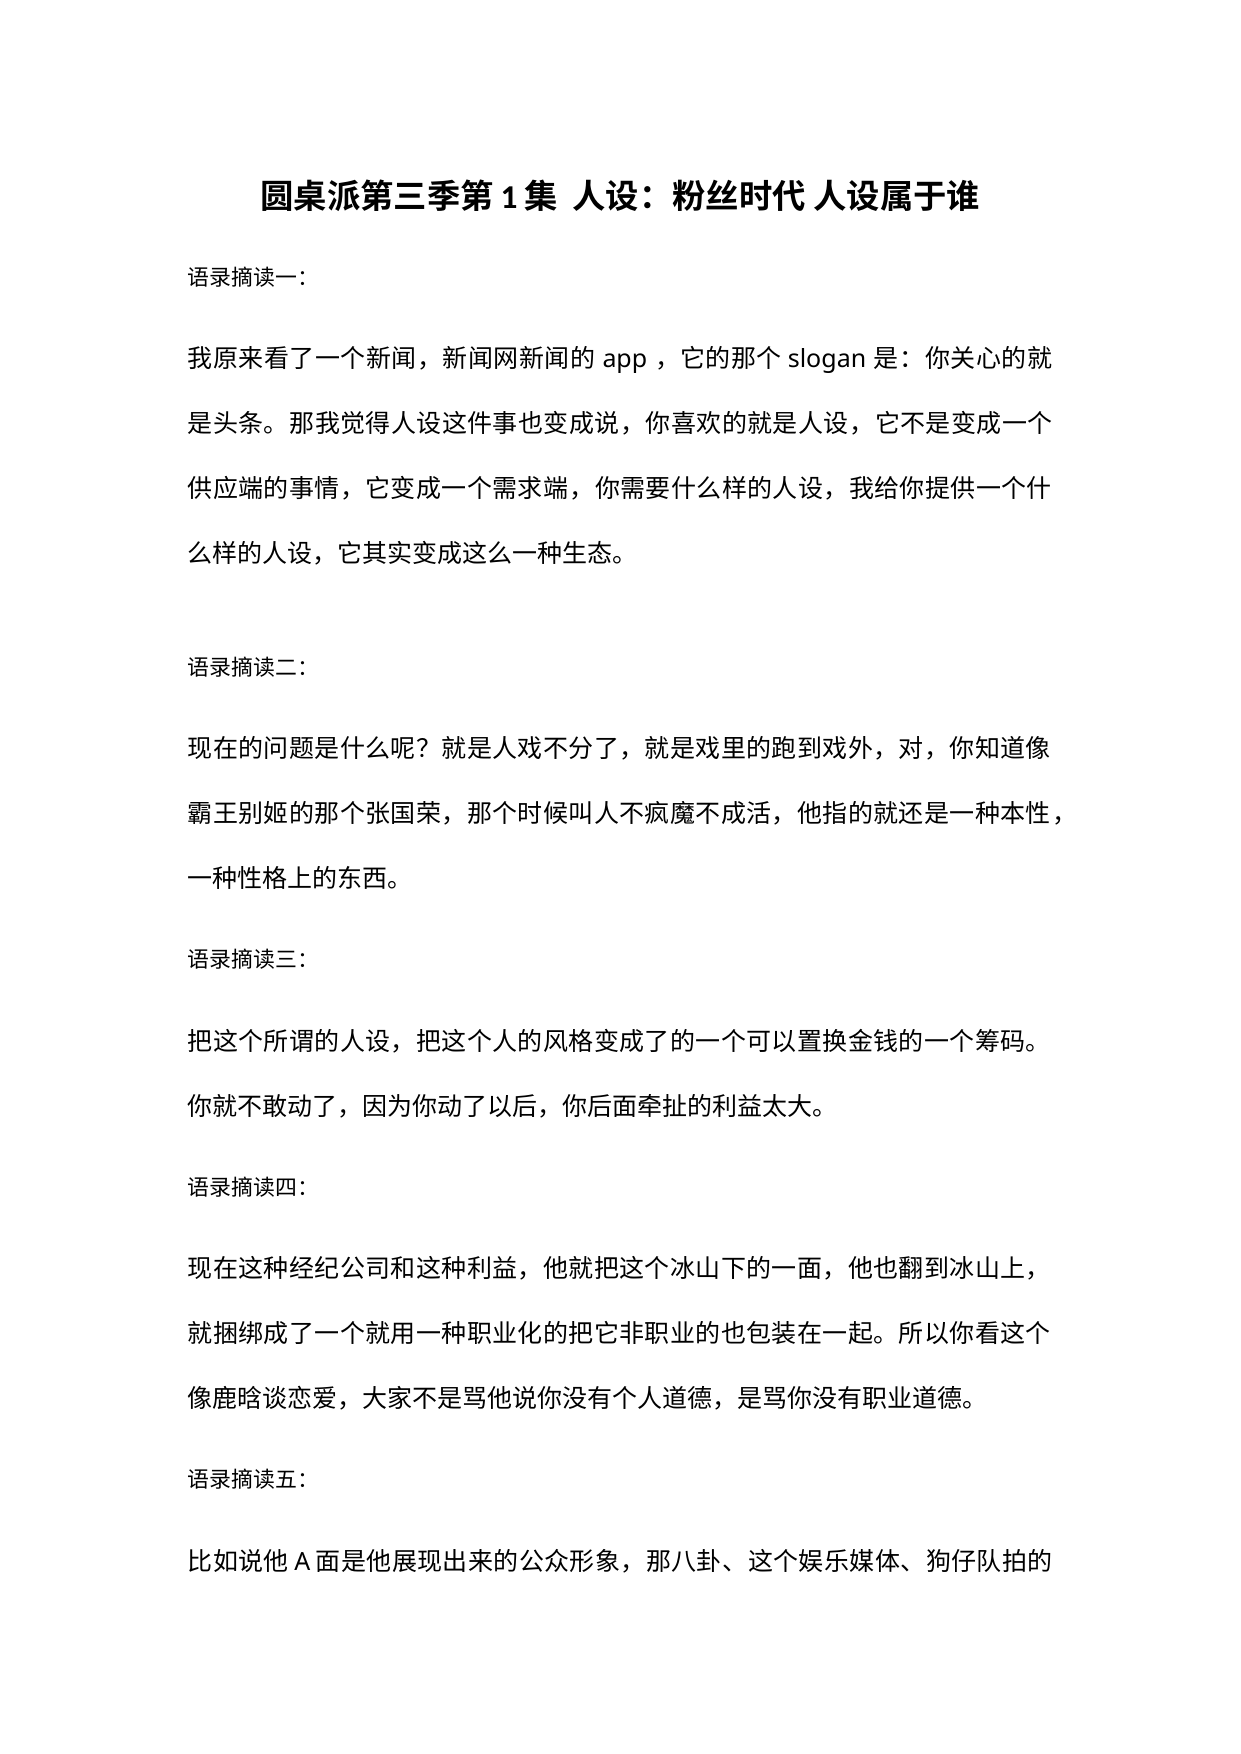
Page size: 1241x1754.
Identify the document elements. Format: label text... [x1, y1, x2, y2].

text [187, 1527, 1053, 1592]
text 语录摘读三： [187, 942, 1053, 974]
text 现在的问题是什么呢？就是人戏不分了，就是戏里的跑到戏外，对，你知道像霸王别姬的那个张国荣，那个时候叫人不疯魔不成活，他指的就还是一种本性，一种性格上的东西。 [187, 714, 1053, 909]
text 语录摘读二： [187, 649, 1053, 682]
text 我原来看了一个新闻，新闻网新闻的app ，它的那个slogan 是：你关心的就是头条。那我觉得人设这件事也变成说，你喜欢的就是人设，它不是变成一个供应端的事情，它变成一个需求端，你需要什么样的人设，我给你提供一个什么样的人设，它其实变成这么一种生态。 [187, 324, 1053, 584]
text 圆桌派第三季第1集 人设：粉丝时代 人设属于谁 [187, 162, 1053, 227]
text 语录摘读四： [187, 1169, 1053, 1202]
text 语录摘读五： [187, 1462, 1053, 1494]
text 现在这种经纪公司和这种利益，他就把这个冰山下的一面，他也翻到冰山上，就捆绑成了一个就用一种职业化的把它非职业的也包装在一起。所以你看这个像鹿晗谈恋爱，大家不是骂他说你没有个人道德，是骂你没有职业道德。 [187, 1234, 1053, 1429]
text 语录摘读一： [187, 259, 1053, 292]
text 把这个所谓的人设，把这个人的风格变成了的一个可以置换金钱的一个筹码。你就不敢动了，因为你动了以后，你后面牵扯的利益太大。 [187, 1007, 1053, 1137]
